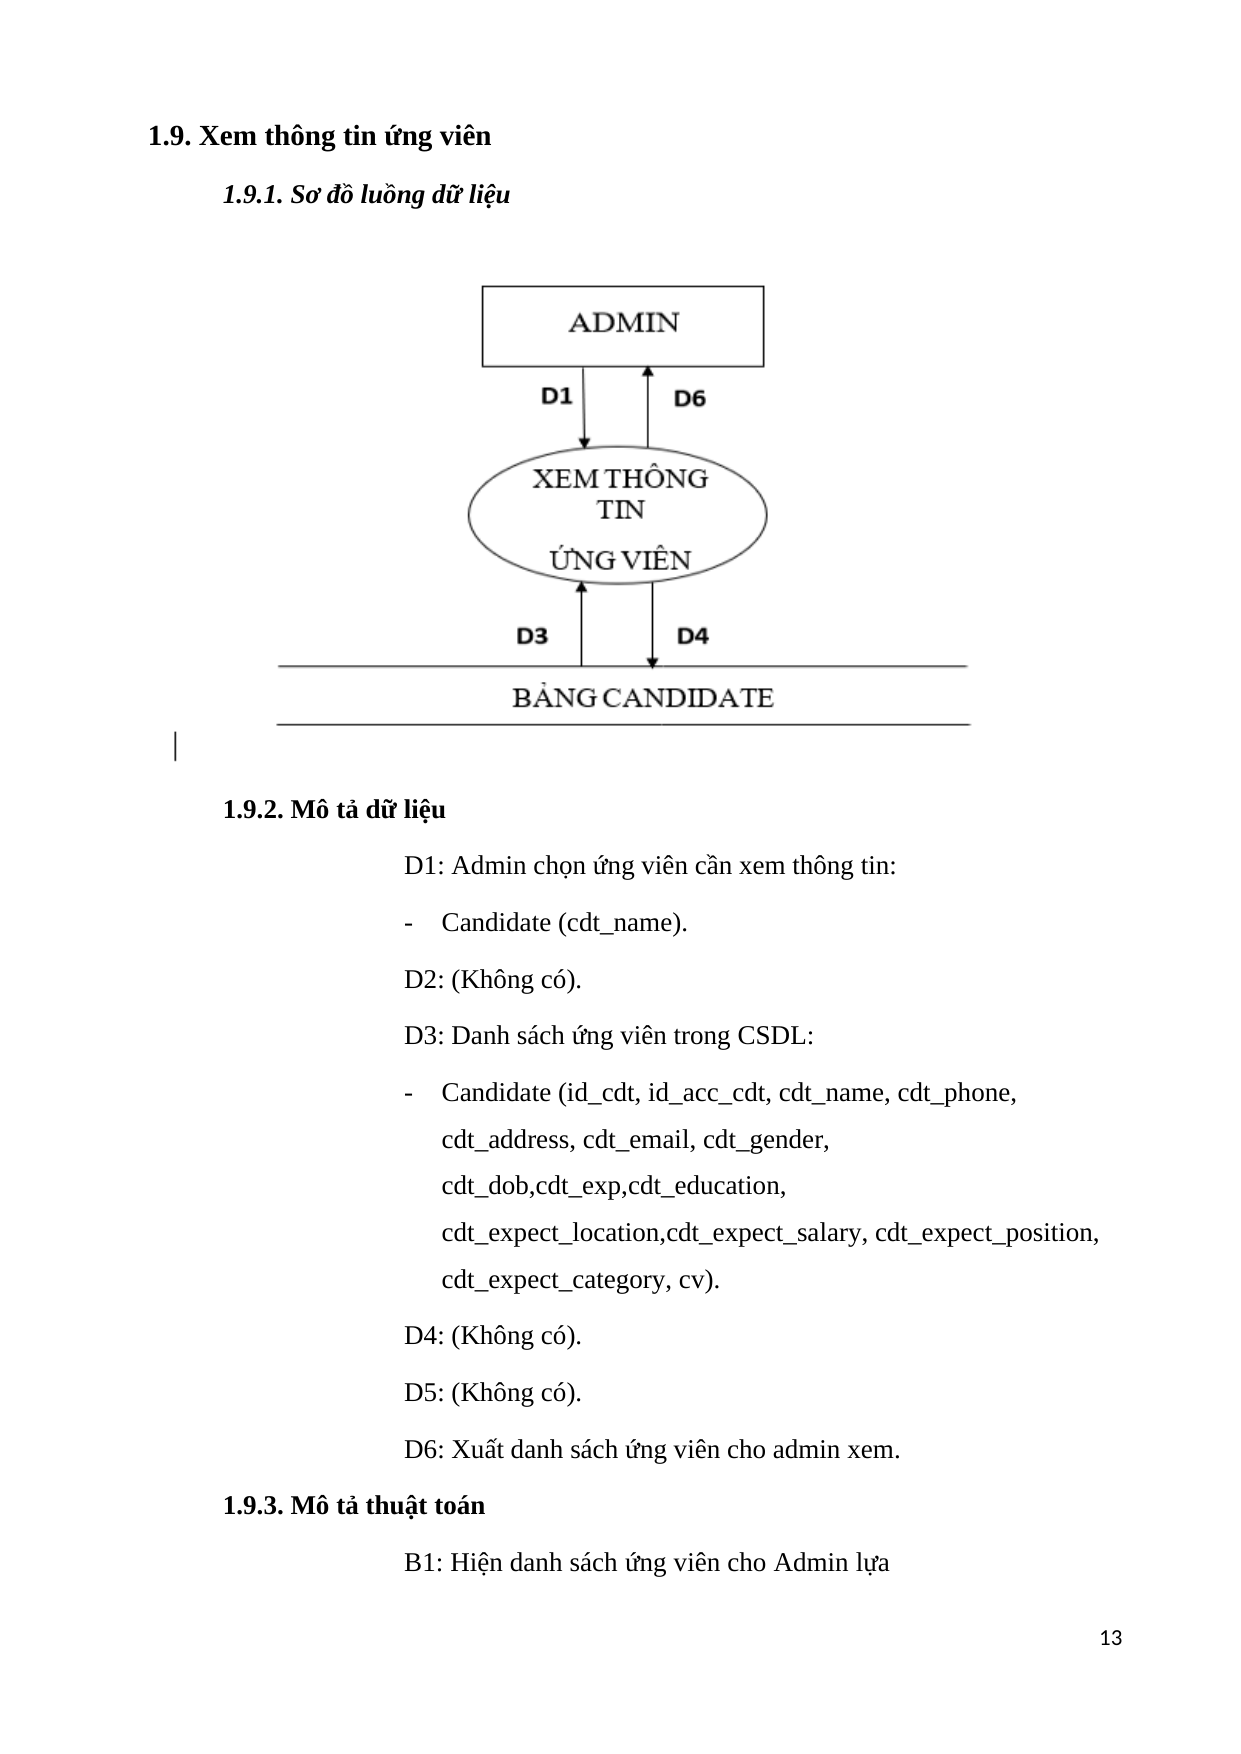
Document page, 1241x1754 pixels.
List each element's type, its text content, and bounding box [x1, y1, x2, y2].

text D2: (Không có). [404, 963, 1122, 994]
text D5: (Không có). [404, 1376, 900, 1407]
text D4: (Không có). [404, 1319, 900, 1351]
picture [147, 235, 1123, 769]
list Candidate (cdt_name). [404, 906, 1122, 937]
list Candidate (id_cdt, id_acc_cdt, cdt_name, cdt_phone, cdt_address, cdt_email, cdt_gender, cdt_dob,cdt_exp,cdt_education, cdt_expect_location,cdt_expect_salary, cdt_expect_position, cdt_expect_category, cv). [404, 1076, 1122, 1294]
text D3: Danh sách ứng viên trong CSDL: [404, 1019, 1122, 1051]
text D1: Admin chọn ứng viên cần xem thông tin: [404, 849, 1122, 881]
subtitle 1.9.1. Sơ đồ luồng dữ liệu [148, 178, 1122, 209]
subtitle 1.9. Xem thông tin ứng viên [148, 118, 1122, 152]
subtitle 1.9.3. Mô tả thuật toán [148, 1489, 1122, 1521]
subtitle 1.9.2. Mô tả dữ liệu [148, 793, 1122, 824]
text D6: Xuất danh sách ứng viên cho admin xem. [404, 1433, 1122, 1464]
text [404, 1546, 890, 1577]
